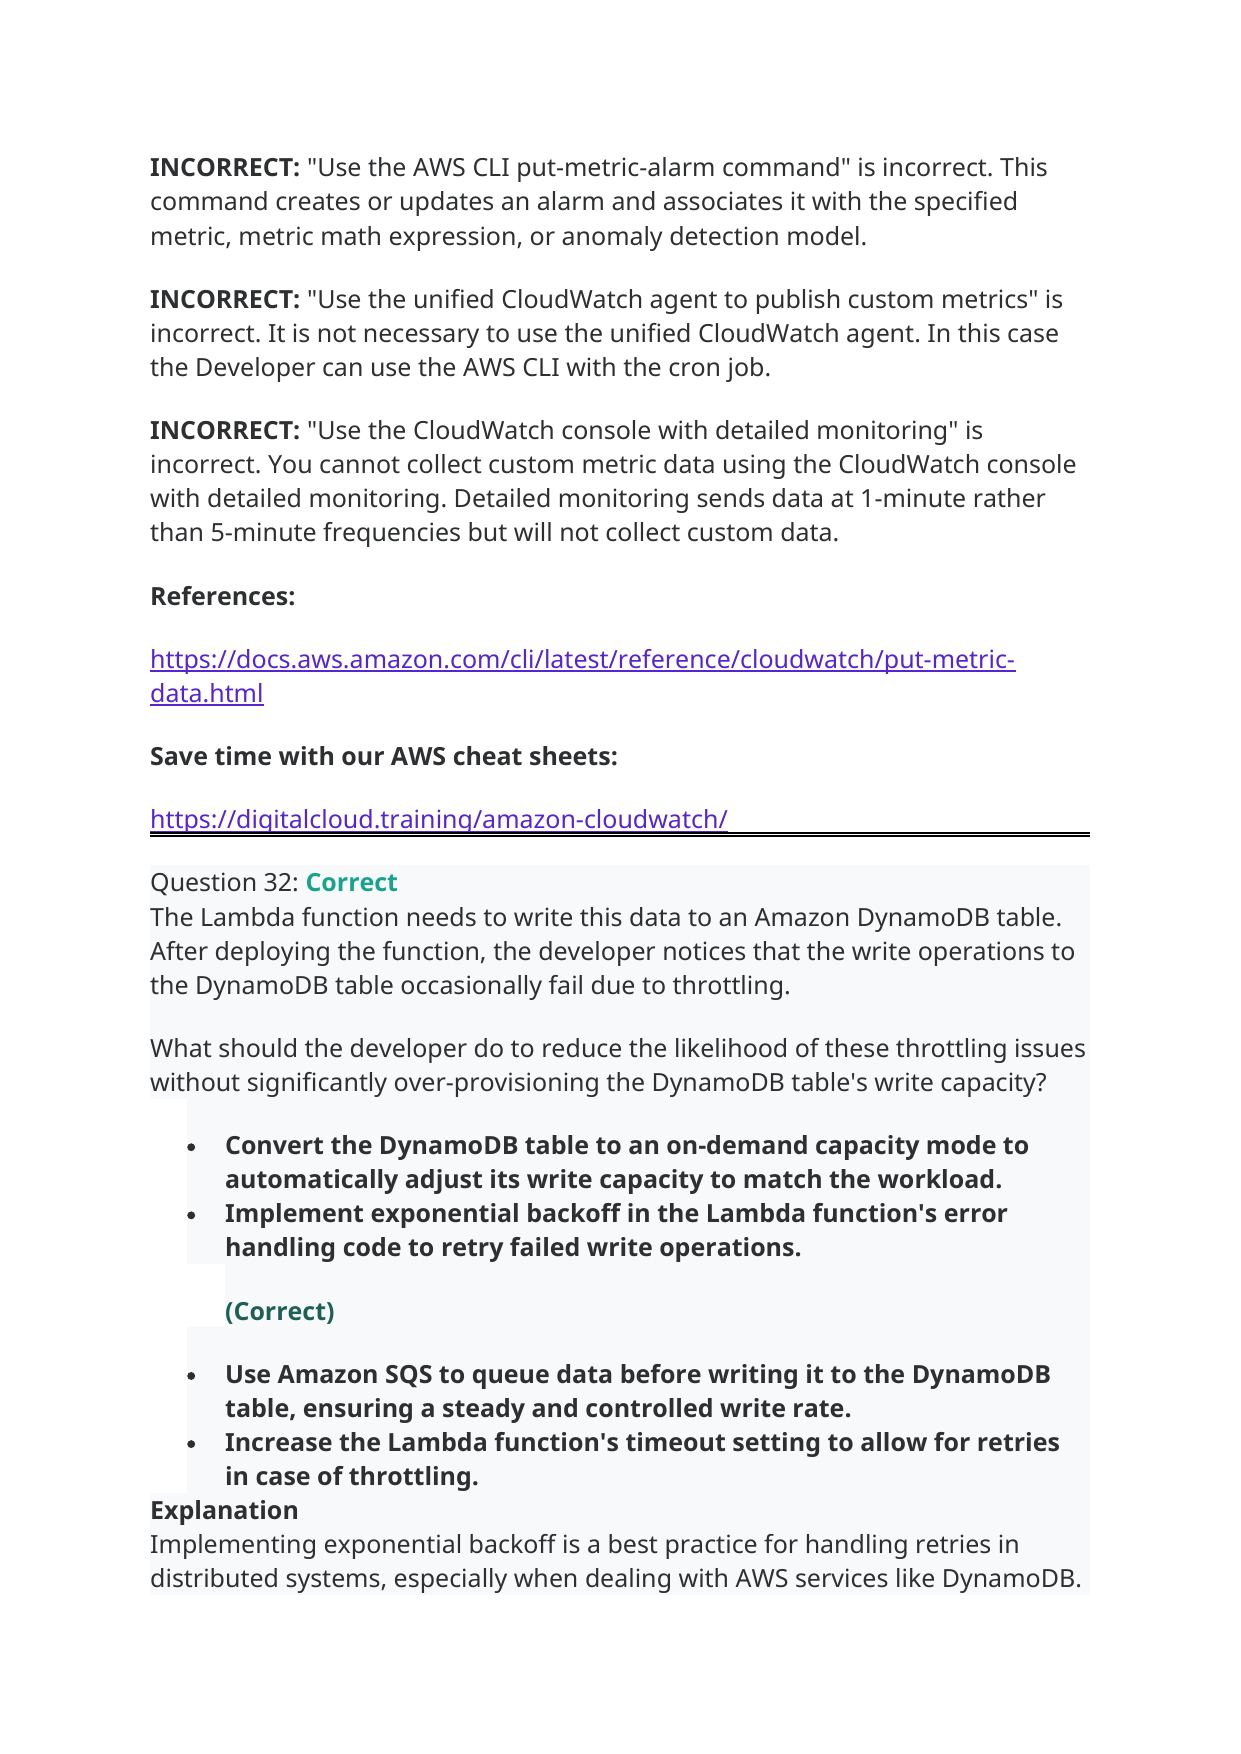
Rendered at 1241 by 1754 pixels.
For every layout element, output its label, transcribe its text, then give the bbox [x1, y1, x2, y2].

list Convert the DynamoDB table to an on-demand capacity mode to automatically adjust its write capacity to match the workload. [187, 1128, 1090, 1196]
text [150, 1527, 1090, 1595]
text Question 32: Correct [150, 865, 1090, 899]
text INCORRECT: "Use the CloudWatch console with detailed monitoring" is incorrect. You cannot collect custom metric data using the CloudWatch console with detailed monitoring. Detailed monitoring sends data at 1-minute rather than 5-minute frequencies but will not collect custom data. [150, 413, 1090, 549]
text (Correct) [225, 1293, 1090, 1327]
text References: [150, 578, 1090, 612]
list Implement exponential backoff in the Lambda function's error handling code to retry failed write operations. [187, 1196, 1090, 1264]
text INCORRECT: "Use the unified CloudWatch agent to publish custom metrics" is incorrect. It is not necessary to use the unified CloudWatch agent. In this case the Developer can use the AWS CLI with the cron job. [150, 281, 1090, 383]
text https://digitalcloud.training/amazon-cloudwatch/ [150, 802, 1090, 832]
list Increase the Lambda function's timeout setting to allow for retries in case of throttling. [187, 1424, 1090, 1493]
text https://docs.aws.amazon.com/cli/latest/reference/cloudwatch/put-metric-data.html [150, 641, 1090, 709]
text INCORRECT: "Use the AWS CLI put-metric-alarm command" is incorrect. This command creates or updates an alarm and associates it with the specified metric, metric math expression, or anomaly detection model. [150, 150, 1090, 252]
text What should the developer do to reduce the likelihood of these throttling issues without significantly over-provisioning the DynamoDB table's write capacity? [150, 1031, 1090, 1099]
list Use Amazon SQS to queue data before writing it to the DynamoDB table, ensuring a steady and controlled write rate. [187, 1356, 1090, 1424]
text Explanation [150, 1493, 1090, 1527]
text Save time with our AWS cheat sheets: [150, 739, 1090, 773]
text The Lambda function needs to write this data to an Amazon DynamoDB table. After deploying the function, the developer notices that the write operations to the DynamoDB table occasionally fail due to throttling. [150, 899, 1090, 1001]
